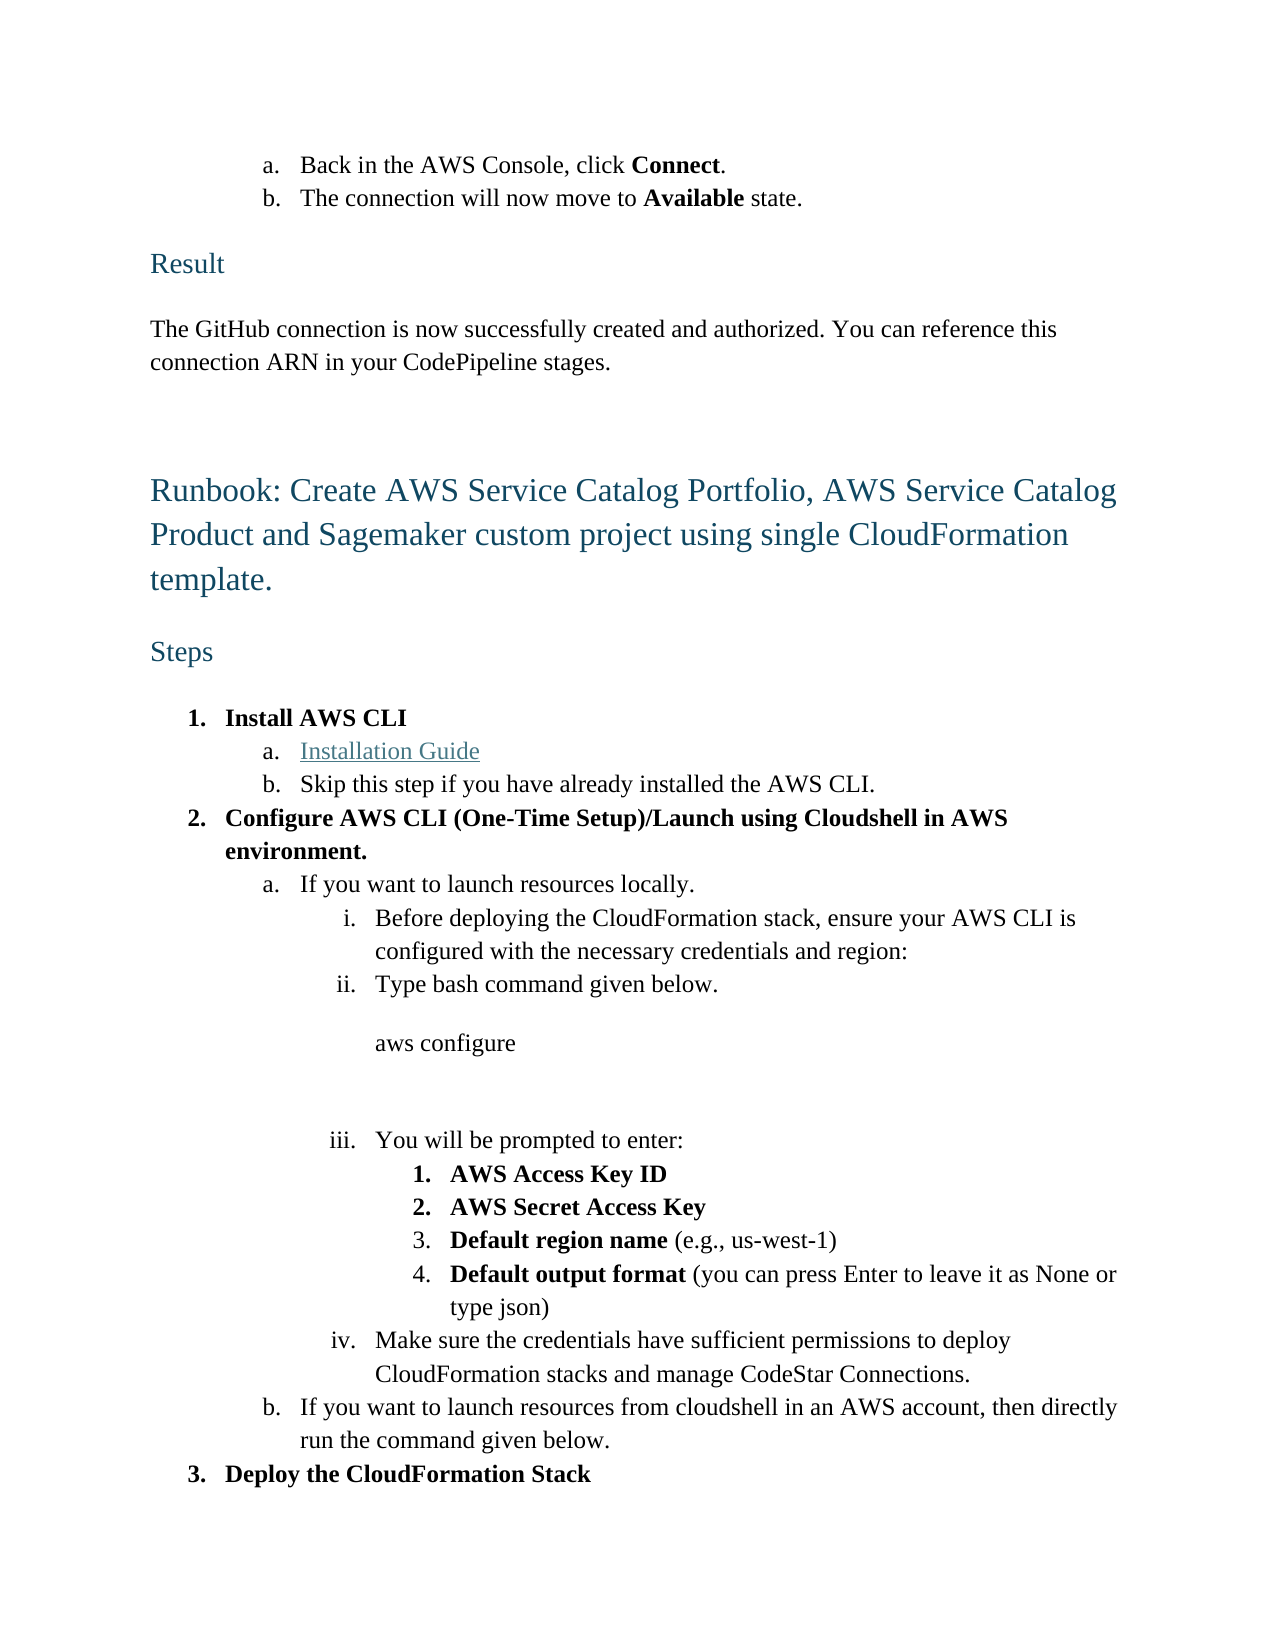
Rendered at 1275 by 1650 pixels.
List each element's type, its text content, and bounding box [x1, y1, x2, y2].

list Default output format (you can press Enter to leave it as None or type json) [412, 1259, 1125, 1321]
list Back in the AWS Console, click Connect. [262, 150, 1125, 179]
list If you want to launch resources locally. [262, 869, 1125, 898]
list The connection will now move to Available state. [262, 183, 1125, 212]
list You will be prompted to enter: [356, 1125, 1125, 1154]
list Skip this step if you have already installed the AWS CLI. [262, 769, 1125, 798]
list AWS Access Key ID [412, 1159, 1125, 1187]
subtitle Result [150, 246, 1125, 279]
subtitle Runbook: Create AWS Service Catalog Portfolio, AWS Service Catalog Product and Sagemaker custom project using single CloudFormation template. [150, 470, 1125, 597]
list Make sure the credentials have sufficient permissions to deploy CloudFormation stacks and manage CodeStar Connections. [356, 1325, 1125, 1387]
list Configure AWS CLI (One-Time Setup)/Launch using Cloudshell in AWS environment. [187, 803, 1125, 865]
text aws configure [300, 1028, 1125, 1095]
list Install AWS CLI [187, 703, 1125, 731]
list Installation Guide [262, 736, 1125, 765]
list Deploy the CloudFormation Stack [187, 1459, 1125, 1487]
list Default region name (e.g., us-west-1) [412, 1225, 1125, 1254]
subtitle Steps [150, 634, 1125, 668]
text The GitHub connection is now successfully created and authorized. You can reference this connection ARN in your CodePipeline stages. [150, 314, 1125, 376]
list If you want to launch resources from cloudshell in an AWS account, then directly run the command given below. [262, 1392, 1125, 1454]
list AWS Secret Access Key [412, 1192, 1125, 1221]
list Type bash command given below. [356, 969, 1125, 998]
list Before deploying the CloudFormation stack, ensure your AWS CLI is configured with the necessary credentials and region: [356, 903, 1125, 965]
